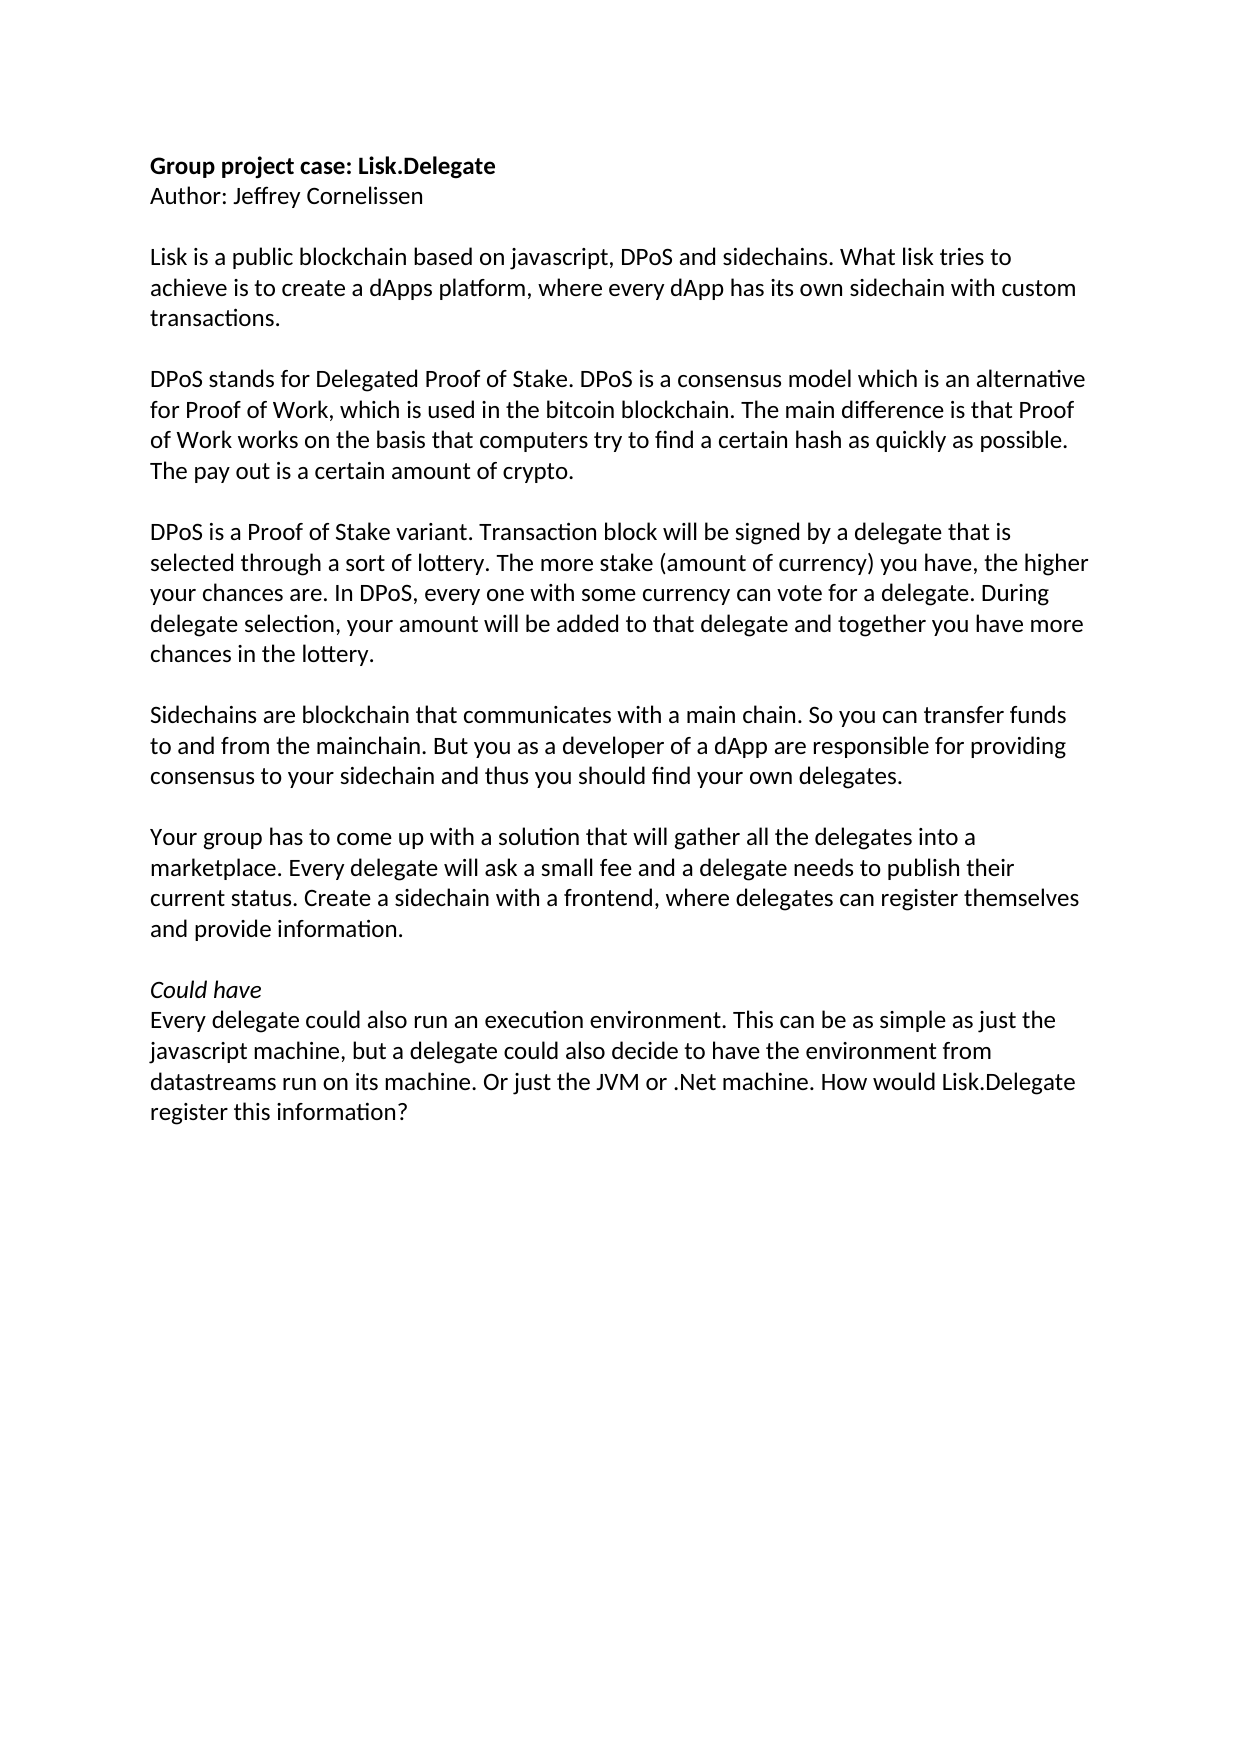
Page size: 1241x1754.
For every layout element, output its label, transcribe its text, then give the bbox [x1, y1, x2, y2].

text Group project case: Lisk.Delegate [150, 150, 1090, 181]
text DPoS is a Proof of Stake variant. Transaction block will be signed by a delegate that is selected through a sort of lottery. The more stake (amount of currency) you have, the higher your chances are. In DPoS, every one with some currency can vote for a delegate. During delegate selection, your amount will be added to that delegate and together you have more chances in the lottery. [150, 516, 1090, 669]
text Could have [150, 974, 1090, 1004]
text Author: Jeffrey Cornelissen [150, 181, 1090, 211]
text Your group has to come up with a solution that will gather all the delegates into a marketplace. Every delegate will ask a small fee and a delegate needs to publish their current status. Create a sidechain with a frontend, where delegates can register themselves and provide information. [150, 821, 1090, 943]
text Lisk is a public blockchain based on javascript, DPoS and sidechains. What lisk tries to achieve is to create a dApps platform, where every dApp has its own sidechain with custom transactions. [150, 242, 1090, 333]
text Sidechains are blockchain that communicates with a main chain. So you can transfer funds to and from the mainchain. But you as a developer of a dApp are responsible for providing consensus to your sidechain and thus you should find your own delegates. [150, 699, 1090, 791]
text DPoS stands for Delegated Proof of Stake. DPoS is a consensus model which is an alternative for Proof of Work, which is used in the bitcoin blockchain. The main difference is that Proof of Work works on the basis that computers try to find a certain hash as quickly as possible. The pay out is a certain amount of crypto. [150, 364, 1090, 486]
text Every delegate could also run an execution environment. This can be as simple as just the javascript machine, but a delegate could also decide to have the environment from datastreams run on its machine. Or just the JVM or .Net machine. How would Lisk.Delegate register this information? [150, 1004, 1090, 1127]
